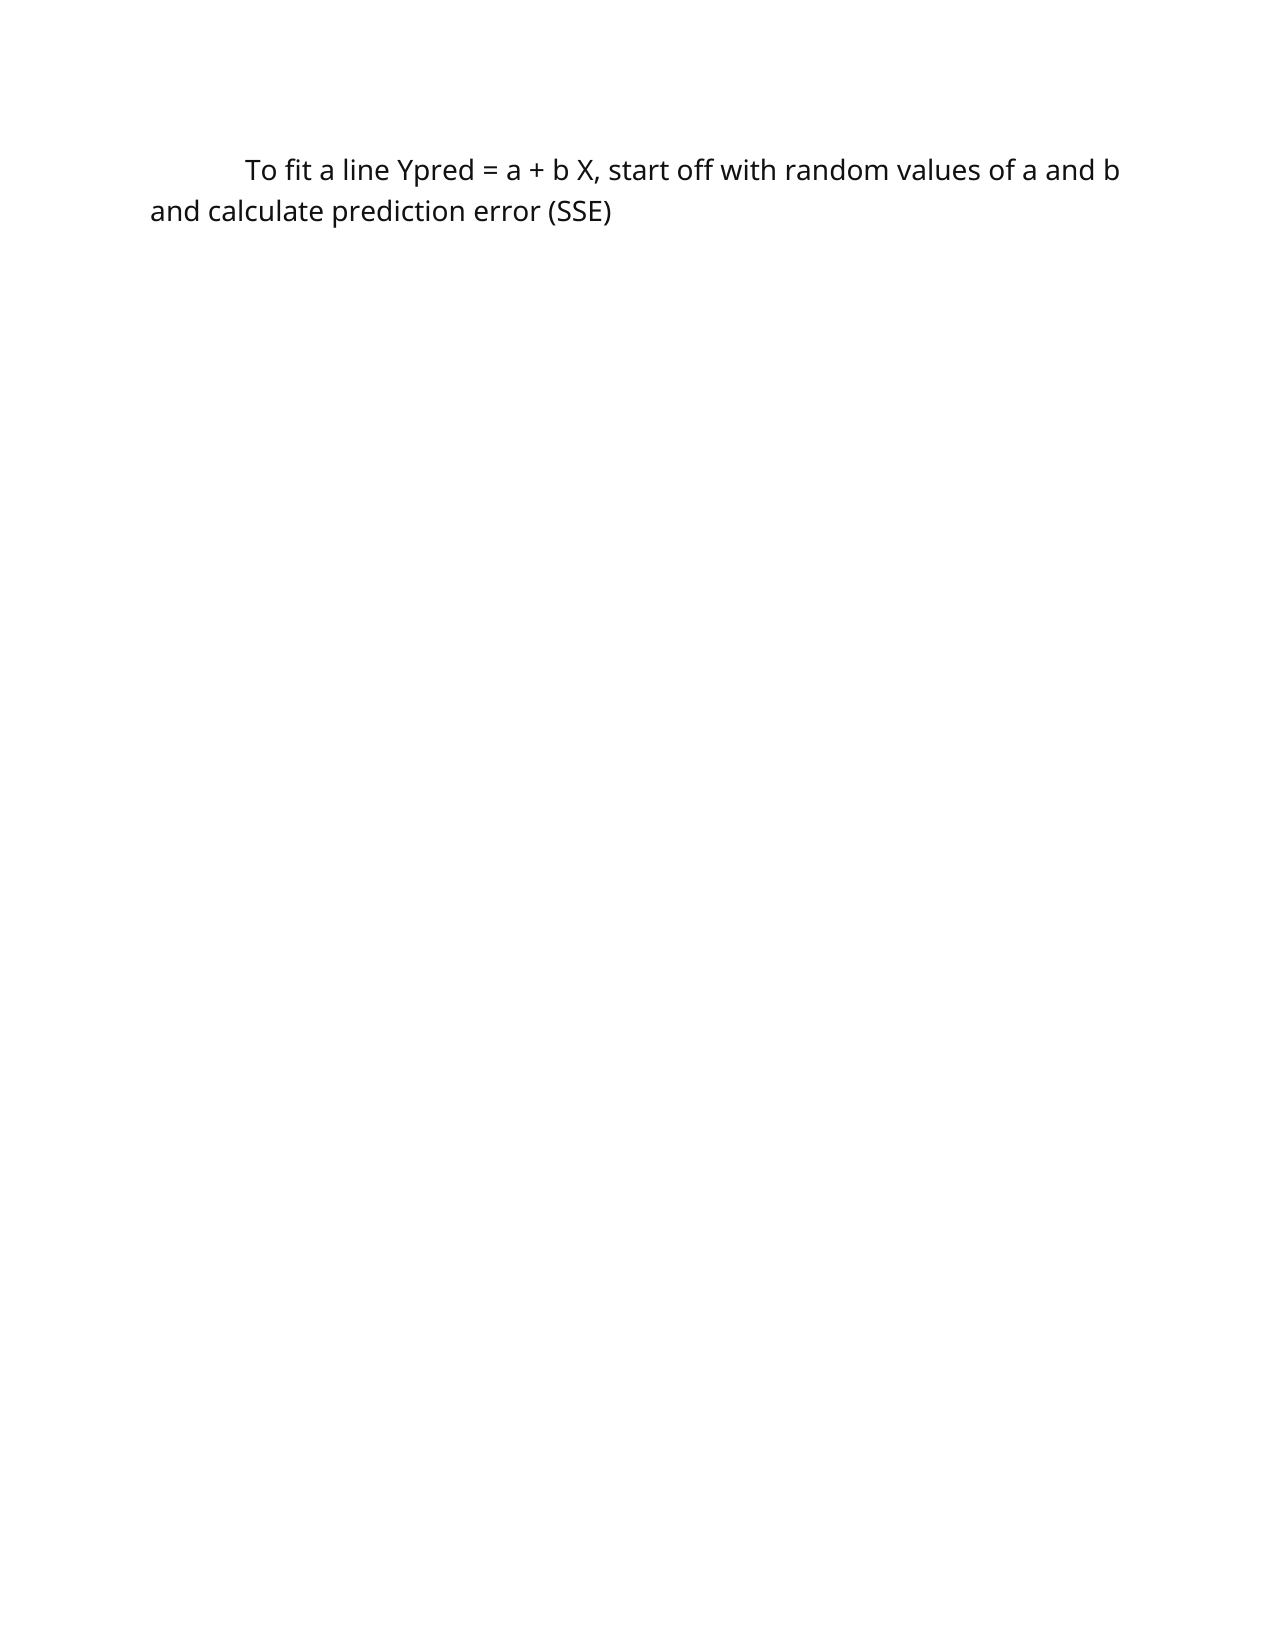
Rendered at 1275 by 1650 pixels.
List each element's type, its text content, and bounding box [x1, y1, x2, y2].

text To fit a line Ypred = a + b X, start off with random values of a and b and calculate prediction error (SSE) [150, 150, 1125, 230]
